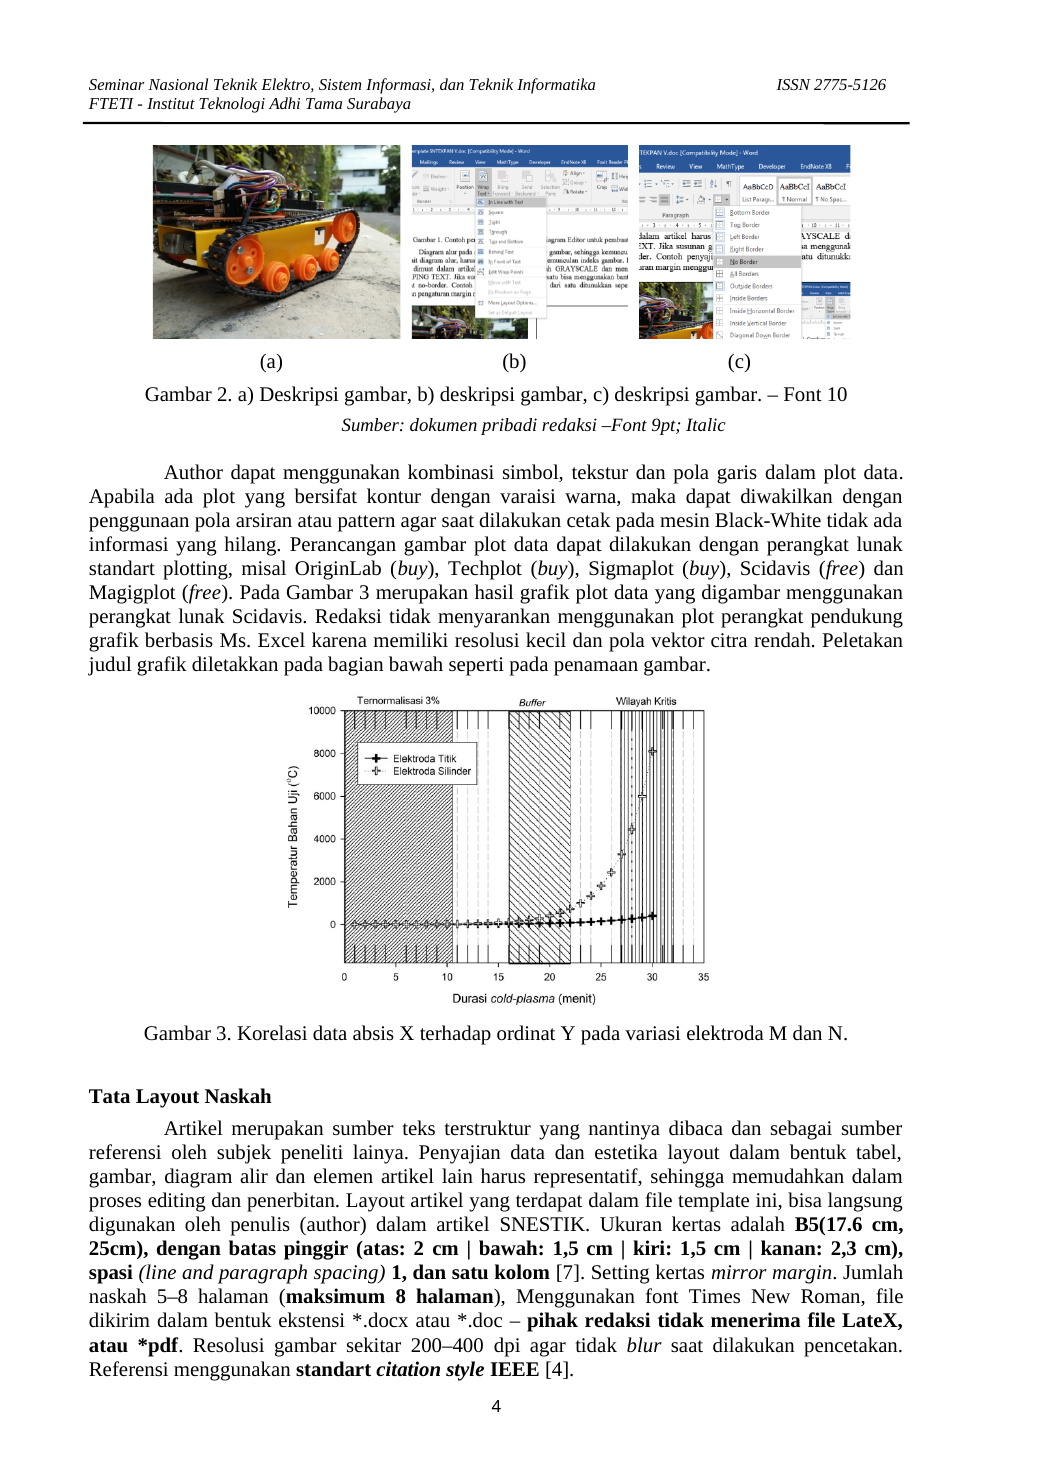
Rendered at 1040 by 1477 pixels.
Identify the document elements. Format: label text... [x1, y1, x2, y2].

table_header (c) [628, 145, 851, 373]
table_header (b) [401, 145, 628, 373]
text Gambar 3. Korelasi data absis X terhadap ordinat Y pada variasi elektroda M dan N. [89, 1021, 903, 1045]
picture [639, 145, 851, 339]
picture [152, 145, 401, 339]
text Sumber: dokumen pribadi redaksi –Font 9pt; Italic [89, 414, 903, 436]
text Author dapat menggunakan kombinasi simbol, tekstur dan pola garis dalam plot data. Apabila ada plot yang bersifat kontur dengan varaisi warna, maka dapat diwakilkan dengan penggunaan pola arsiran atau pattern agar saat dilakukan cetak pada mesin Black-White tidak ada informasi yang hilang. Perancangan gambar plot data dapat dilakukan dengan perangkat lunak standart plotting, misal OriginLab (buy), Techplot (buy), Sigmaplot (buy), Scidavis (free) dan Magigplot (free). Pada Gambar 3 merupakan hasil grafik plot data yang digambar menggunakan perangkat lunak Scidavis. Redaksi tidak menyarankan menggunakan plot perangkat pendukung grafik berbasis Ms. Excel karena memiliki resolusi kecil dan pola vektor citra rendah. Peletakan judul grafik diletakkan pada bagian bawah seperti pada penamaan gambar. [89, 460, 903, 676]
picture [411, 145, 628, 339]
picture [276, 686, 717, 1013]
text Tata Layout Naskah [89, 1083, 903, 1108]
text Gambar 2. a) Deskripsi gambar, b) deskripsi gambar, c) deskripsi gambar. – Font 10 [89, 382, 903, 406]
table_header (a) [142, 145, 401, 373]
text Artikel merupakan sumber teks terstruktur yang nantinya dibaca dan sebagai sumber referensi oleh subjek peneliti lainya. Penyajian data dan estetika layout dalam bentuk tabel, gambar, diagram alir dan elemen artikel lain harus representatif, sehingga memudahkan dalam proses editing dan penerbitan. Layout artikel yang terdapat dalam file template ini, bisa langsung digunakan oleh penulis (author) dalam artikel SNESTIK. Ukuran kertas adalah B5(17.6 cm, 25cm), dengan batas pinggir (atas: 2 cm | bawah: 1,5 cm | kiri: 1,5 cm | kanan: 2,3 cm), spasi (line and paragraph spacing) 1, dan satu kolom [7]. Setting kertas mirror margin. Jumlah naskah 5–8 halaman (maksimum 8 halaman), Menggunakan font Times New Roman, file dikirim dalam bentuk ekstensi *.docx atau *.doc – pihak redaksi tidak menerima file LateX, atau *pdf. Resolusi gambar sekitar 200–400 dpi agar tidak blur saat dilakukan pencetakan. Referensi menggunakan standart citation style IEEE [4]. [89, 1116, 903, 1381]
